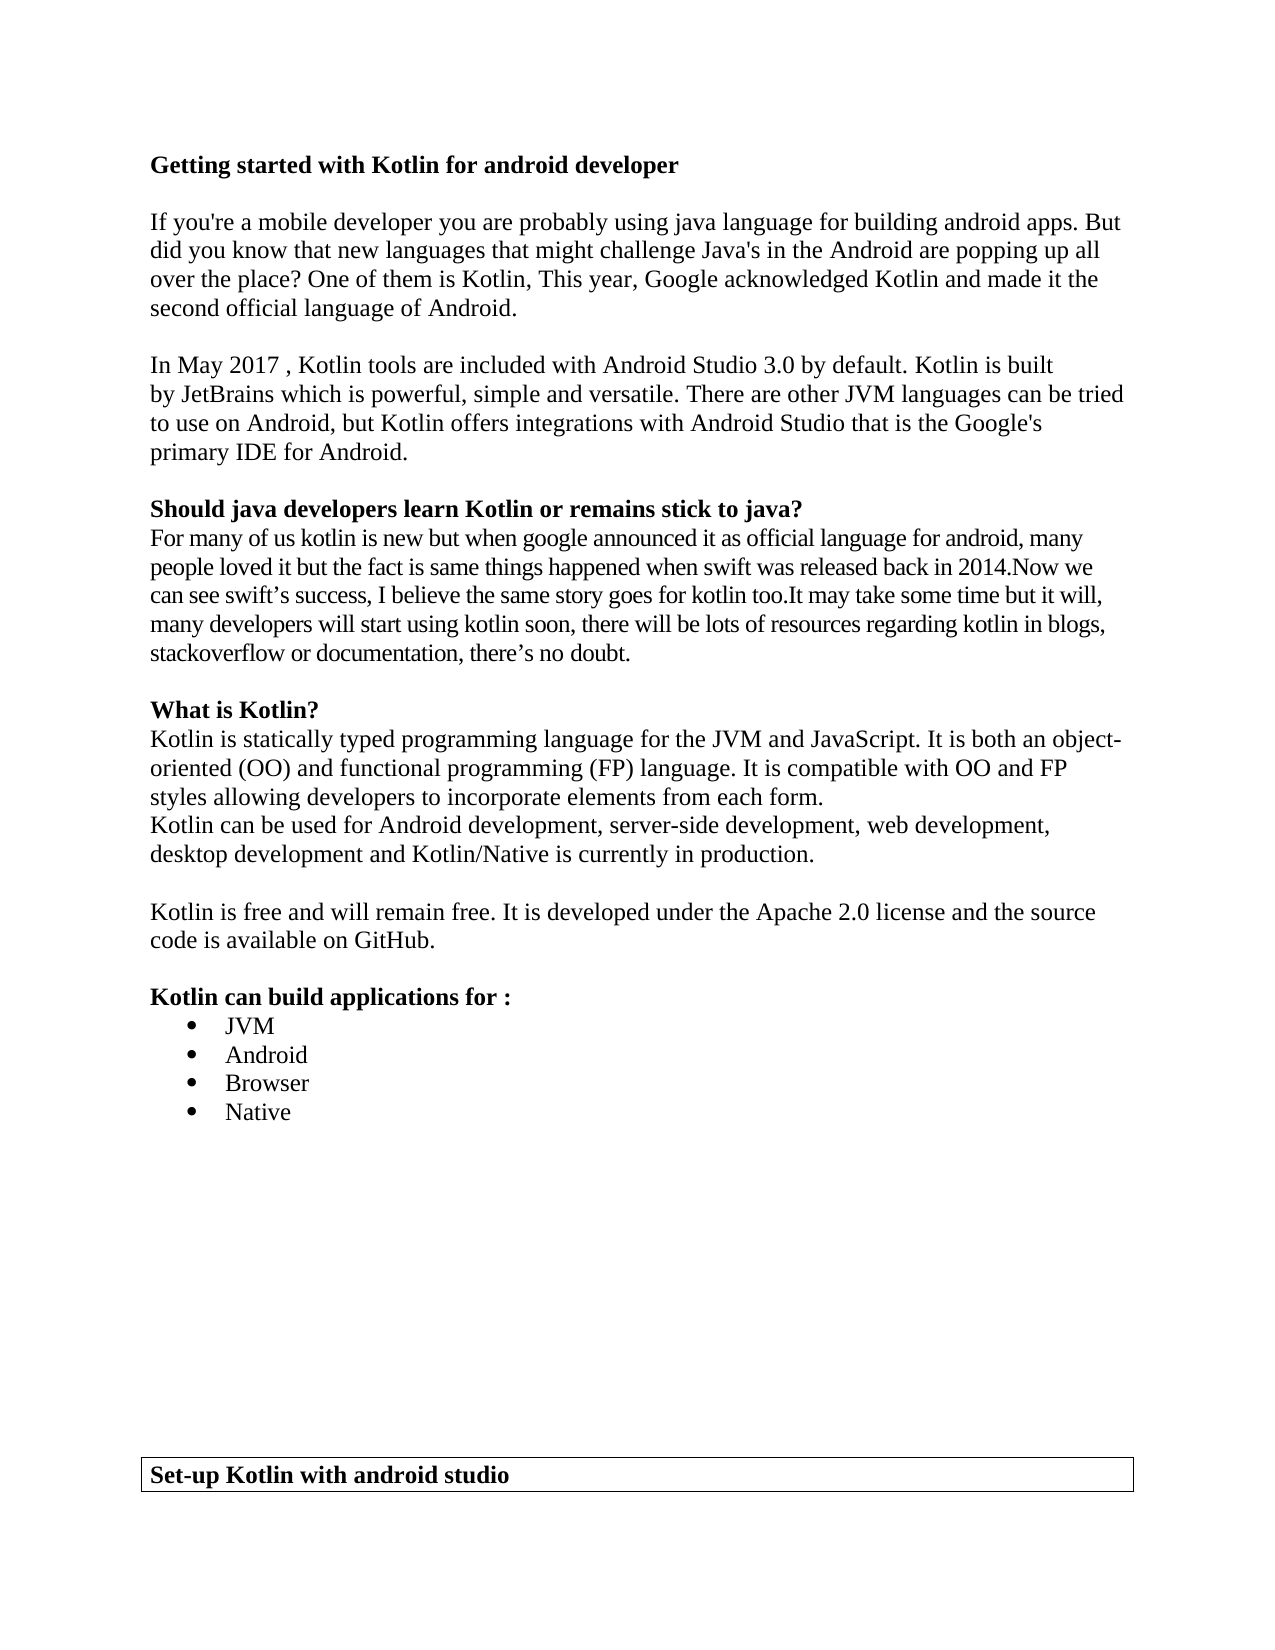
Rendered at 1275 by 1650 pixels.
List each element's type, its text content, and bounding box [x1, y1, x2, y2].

list JVM [187, 1011, 1125, 1040]
text Kotlin can build applications for : [150, 982, 1125, 1011]
text Kotlin is free and will remain free. It is developed under the Apache 2.0 license and the source code is available on GitHub. [150, 897, 1125, 982]
subtitle Set-up Kotlin with android studio [142, 1458, 1133, 1491]
list Android [187, 1040, 1125, 1068]
list Native [187, 1097, 1125, 1154]
text Getting started with Kotlin for android developer [150, 150, 1125, 207]
text If you're a mobile developer you are probably using java language for building android apps. But did you know that new languages that might challenge Java's in the Android are popping up all over the place? One of them is Kotlin, This year, Google acknowledged Kotlin and made it the second official language of Android. [523, 207, 1125, 322]
text In May 2017 , Kotlin tools are included with Android Studio 3.0 by default. Kotlin is built by JetBrains which is powerful, simple and versatile. There are other JVM languages can be tried to use on Android, but Kotlin offers integrations with Android Studio that is the Google's primary IDE for Android. Should java developers learn Kotlin or remains stick to java? For many of us kotlin is new but when google announced it as official language for android, many people loved it but the fact is same things happened when swift was released back in 2014.Now we can see swift’s success, I believe the same story goes for kotlin too.It may take some time but it will, many developers will start using kotlin soon, there will be lots of resources regarding kotlin in blogs, stackoverflow or documentation, there’s no doubt. [150, 322, 1125, 667]
text What is Kotlin? Kotlin is statically typed programming language for the JVM and JavaScript. It is both an object-oriented (OO) and functional programming (FP) language. It is compatible with OO and FP styles allowing developers to incorporate elements from each form. Kotlin can be used for Android development, server-side development, web development, desktop development and Kotlin/Native is currently in production. [319, 696, 1125, 868]
list Browser [187, 1068, 1125, 1097]
